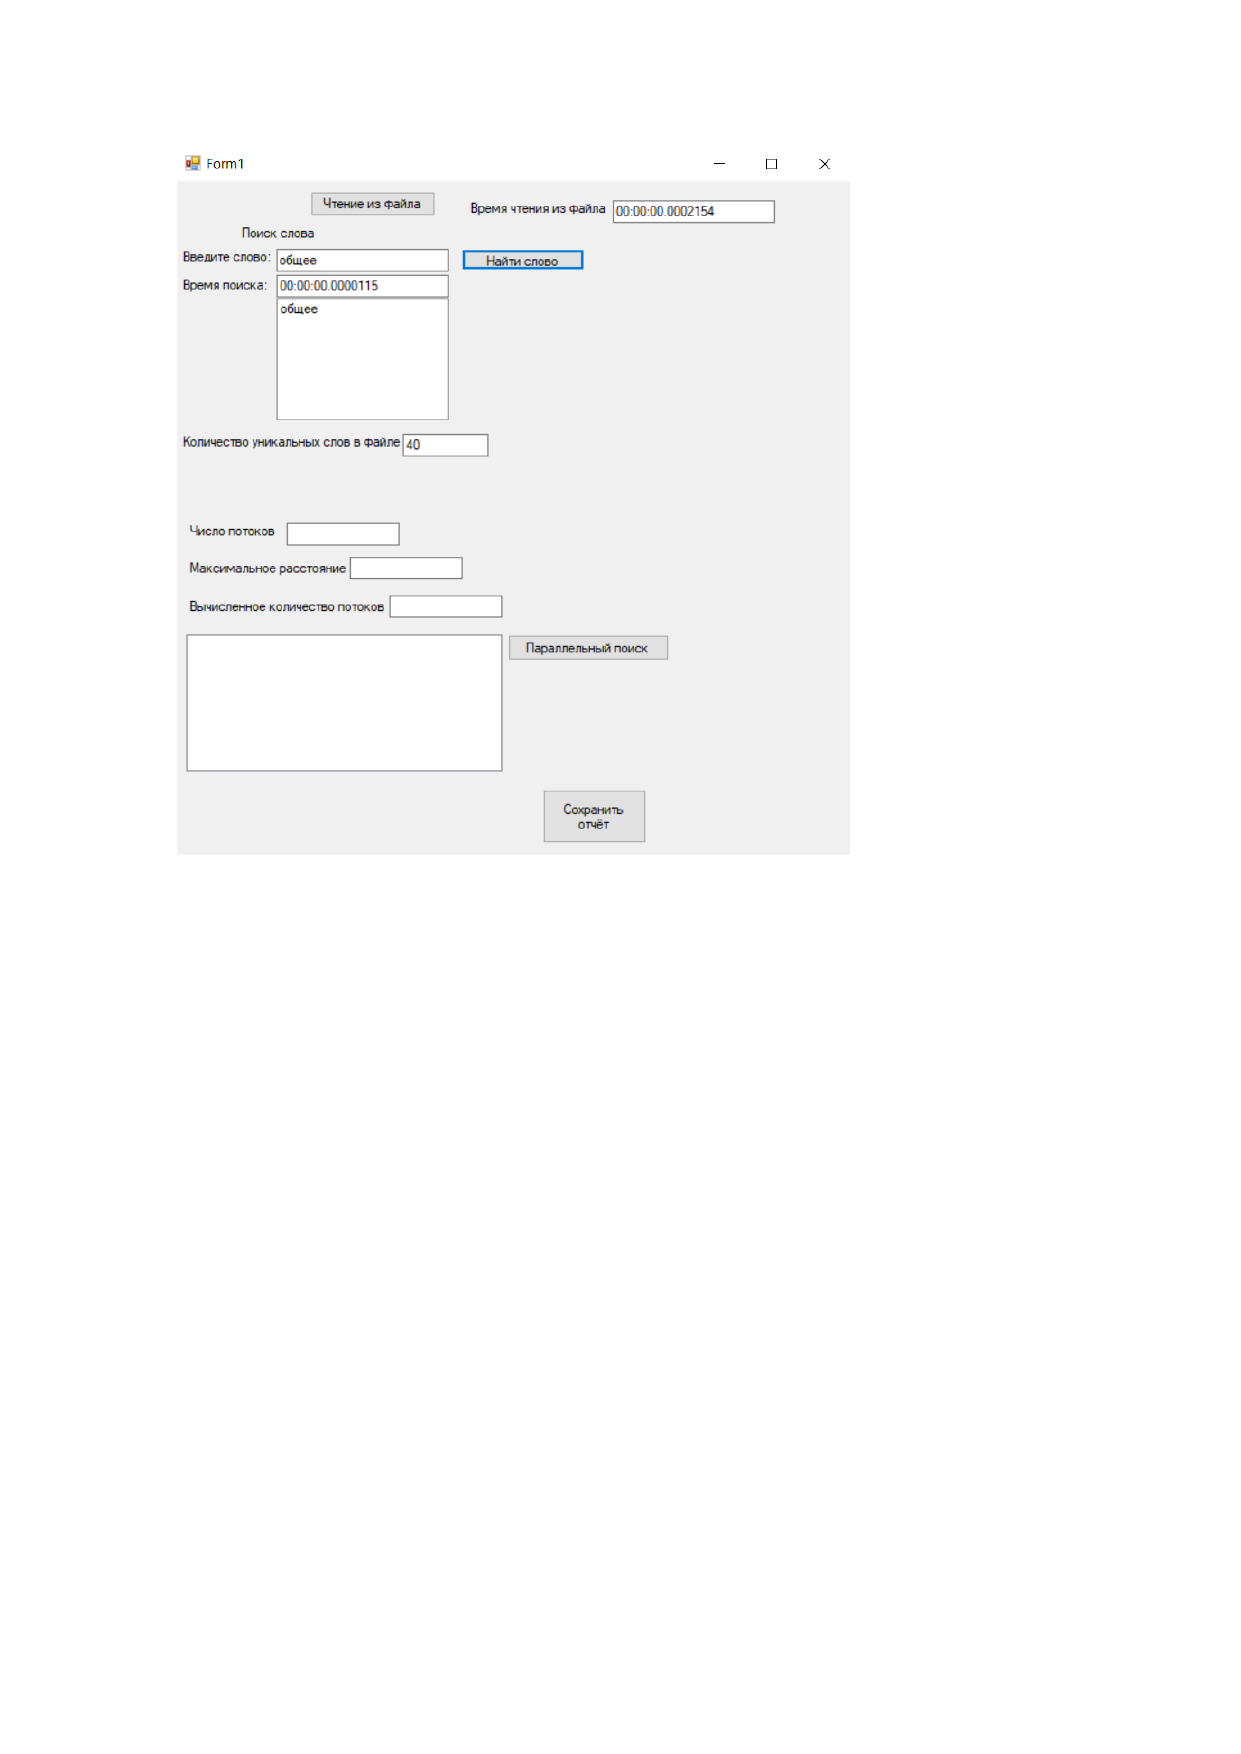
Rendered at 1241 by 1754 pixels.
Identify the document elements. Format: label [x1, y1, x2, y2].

picture [177, 148, 851, 855]
